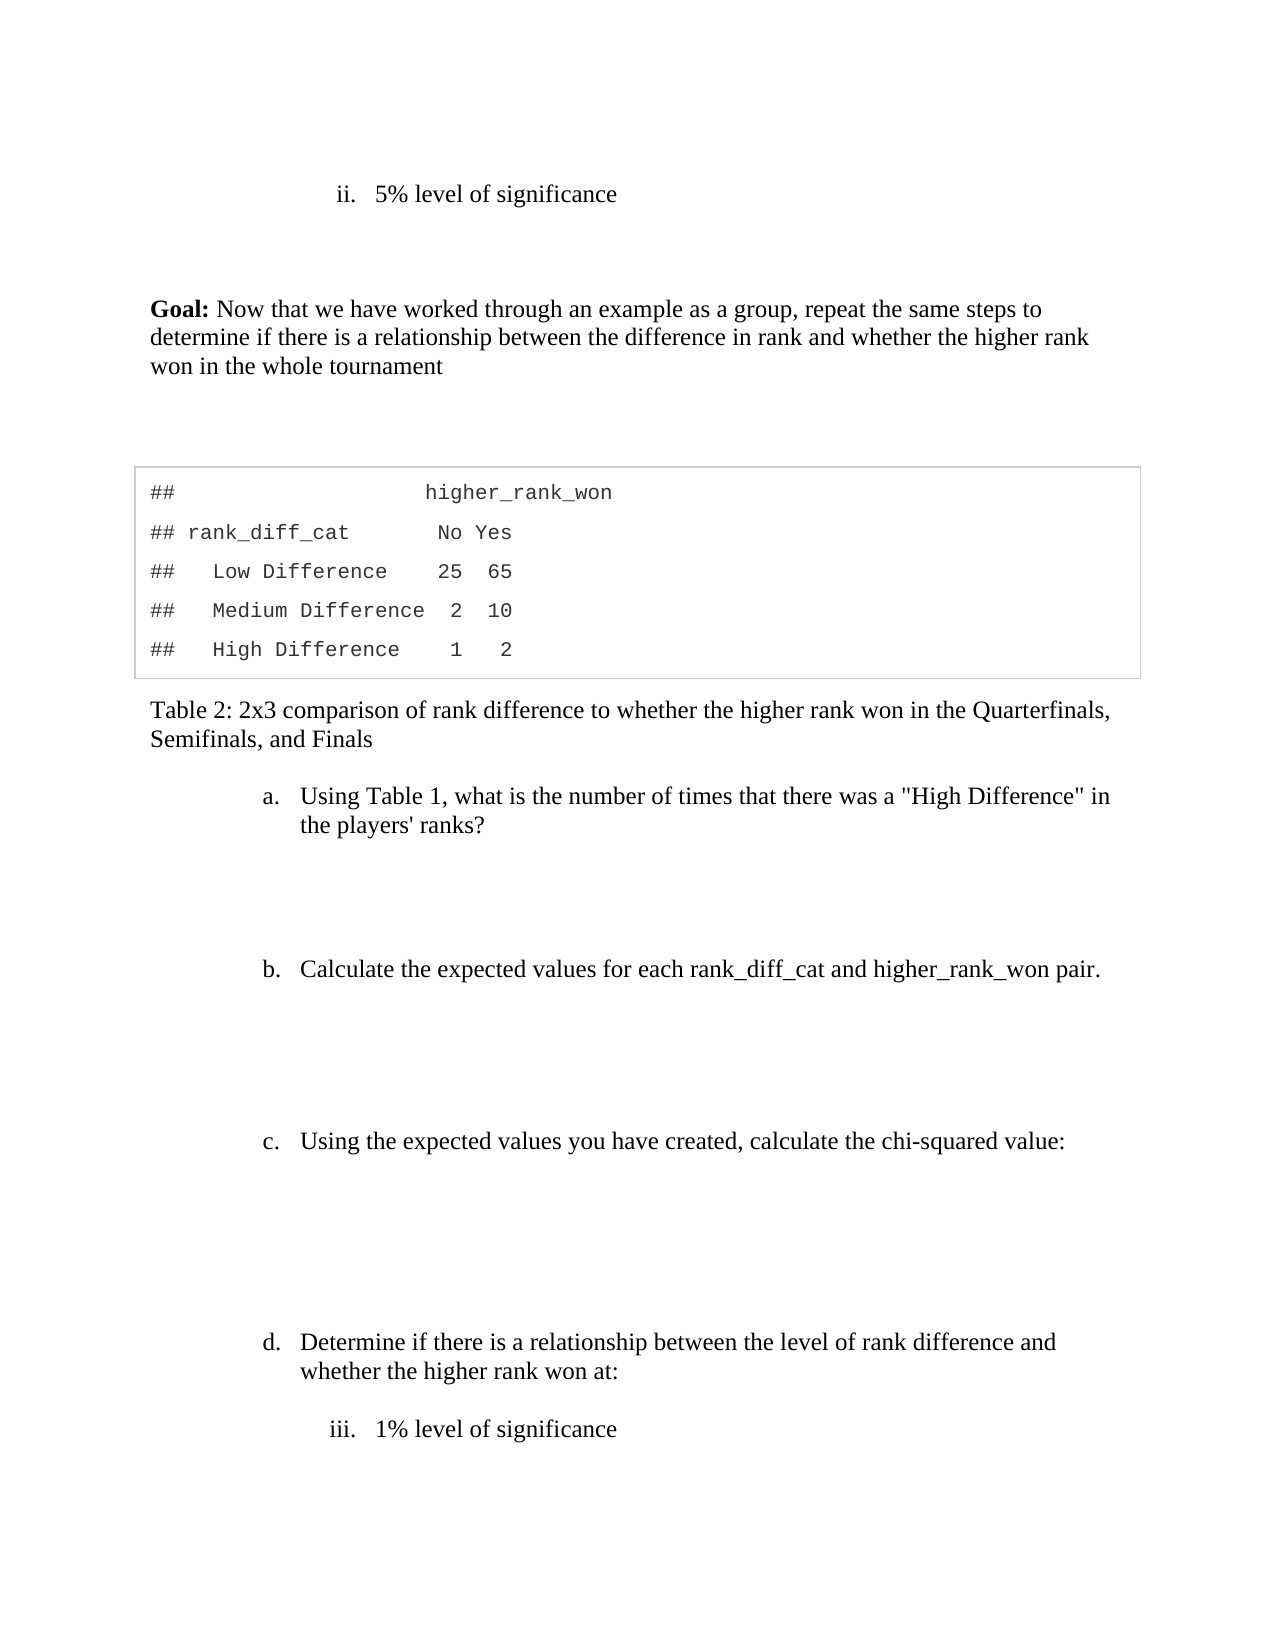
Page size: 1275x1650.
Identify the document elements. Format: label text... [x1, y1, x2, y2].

text Table 2: 2x3 comparison of rank difference to whether the higher rank won in the Quarterfinals, Semifinals, and Finals [150, 695, 1125, 752]
list 5% level of significance [356, 179, 1125, 207]
text ## Low Difference 25 65 [136, 545, 1140, 584]
list Using the expected values you have created, calculate the chi-squared value: [262, 1126, 1125, 1155]
list Using Table 1, what is the number of times that there was a "High Difference" in the players' ranks? [262, 781, 1125, 839]
text ## rank_diff_cat No Yes [136, 506, 1140, 545]
list Calculate the expected values for each rank_diff_cat and higher_rank_won pair. [262, 954, 1125, 982]
list Determine if there is a relationship between the level of rank difference and whether the higher rank won at: [262, 1327, 1125, 1385]
list 1% level of significance [356, 1414, 1125, 1442]
text ## higher_rank_won [136, 468, 1140, 506]
text ## High Difference 1 2 [136, 623, 1140, 678]
text ## Medium Difference 2 10 [136, 584, 1140, 623]
text Goal: Now that we have worked through an example as a group, repeat the same steps to determine if there is a relationship between the difference in rank and whether the higher rank won in the whole tournament [150, 294, 1125, 380]
